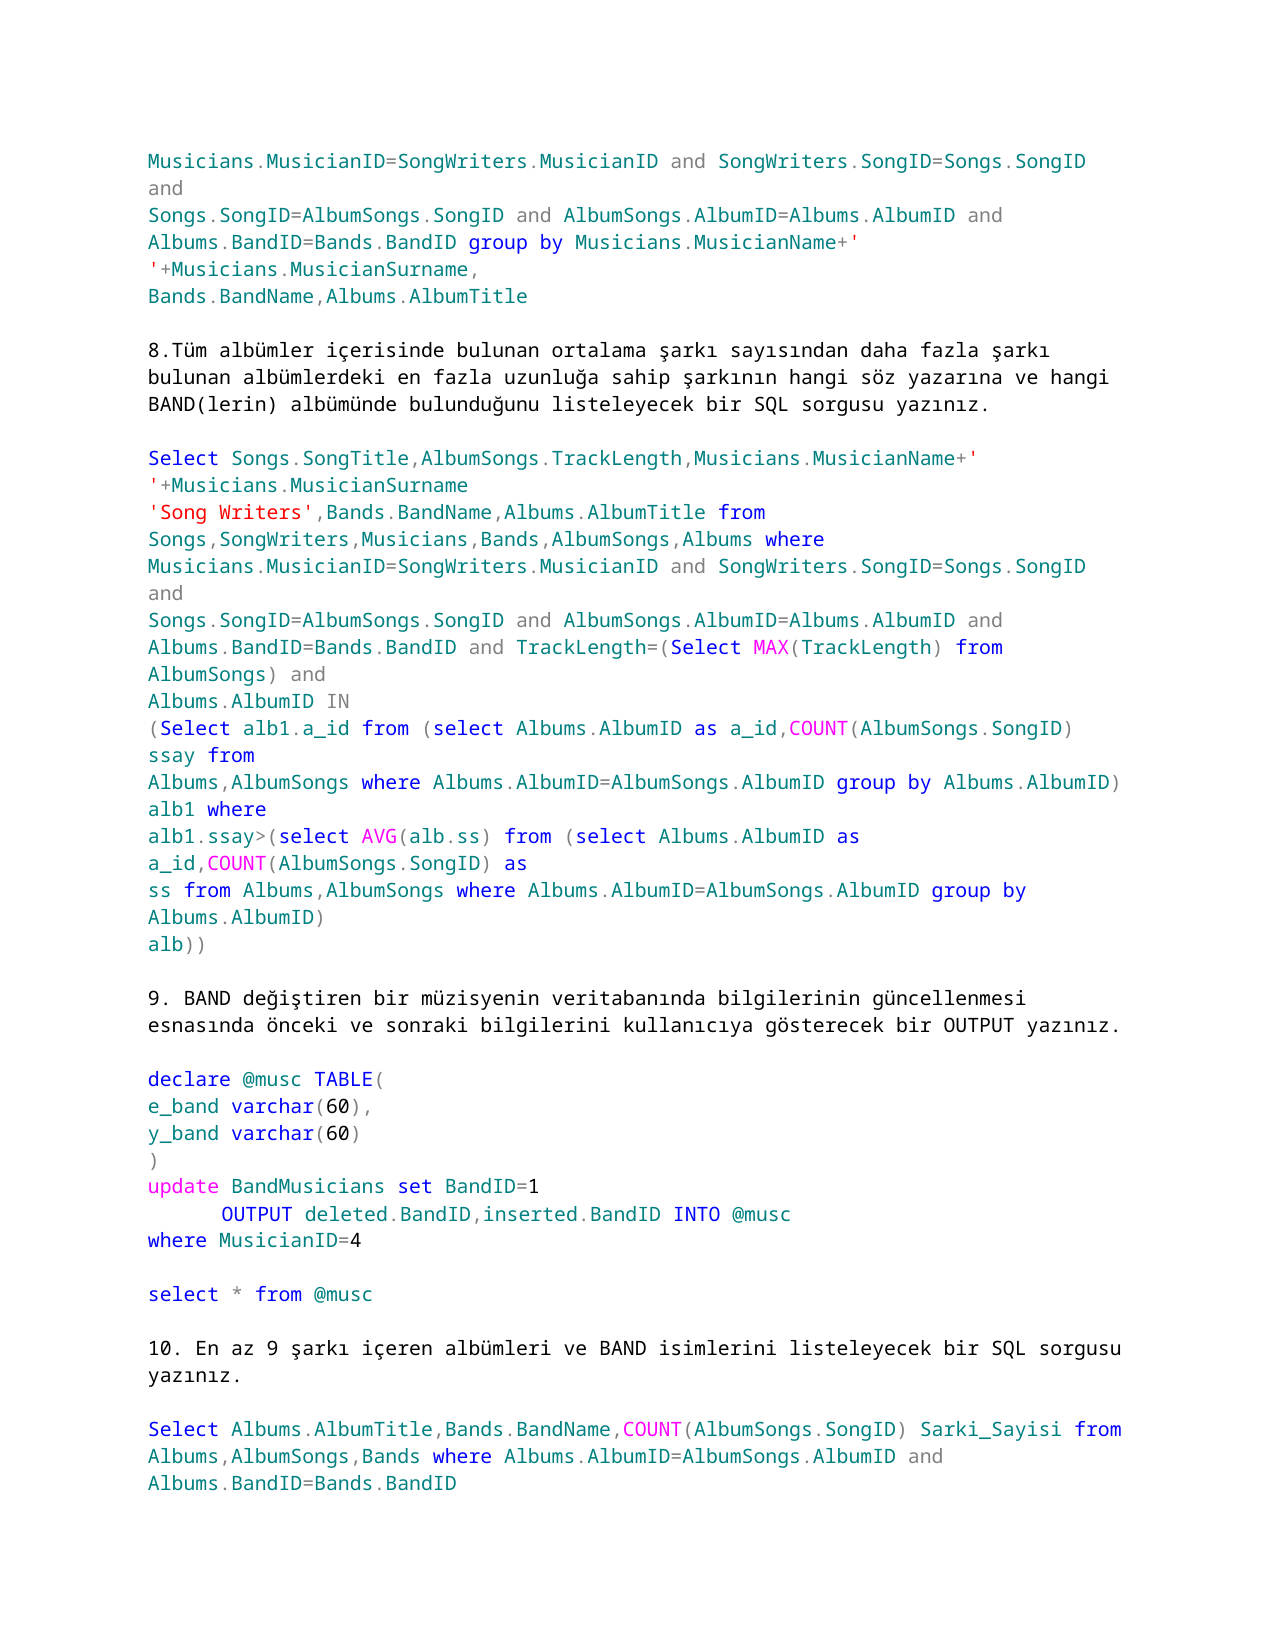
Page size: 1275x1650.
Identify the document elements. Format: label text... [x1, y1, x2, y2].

text Albums,AlbumSongs where Albums.AlbumID=AlbumSongs.AlbumID group by Albums.AlbumID) alb1 where [148, 768, 1127, 822]
text update BandMusicians set BandID=1 [148, 1173, 1127, 1200]
text Musicians.MusicianID=SongWriters.MusicianID and SongWriters.SongID=Songs.SongID and [148, 552, 1127, 606]
text Songs.SongID=AlbumSongs.SongID and AlbumSongs.AlbumID=Albums.AlbumID and [148, 606, 1127, 633]
text 9. BAND değiştiren bir müzisyenin veritabanında bilgilerinin güncellenmesi esnasında önceki ve sonraki bilgilerini kullanıcıya gösterecek bir OUTPUT yazınız. [148, 984, 1127, 1038]
text Bands.BandName,Albums.AlbumTitle [148, 282, 1127, 309]
text OUTPUT deleted.BandID,inserted.BandID INTO @musc [148, 1200, 1127, 1227]
text e_band varchar(60), [148, 1092, 1127, 1119]
text Songs.SongID=AlbumSongs.SongID and AlbumSongs.AlbumID=Albums.AlbumID and [148, 202, 1127, 228]
text Albums.BandID=Bands.BandID and TrackLength=(Select MAX(TrackLength) from AlbumSongs) and [148, 633, 1127, 687]
text Albums.BandID=Bands.BandID group by Musicians.MusicianName+' '+Musicians.MusicianSurname, [148, 228, 1127, 282]
text alb)) [148, 930, 1127, 957]
text Albums,AlbumSongs,Bands where Albums.AlbumID=AlbumSongs.AlbumID and Albums.BandID=Bands.BandID [148, 1443, 1127, 1497]
text where MusicianID=4 [148, 1227, 1127, 1254]
text ss from Albums,AlbumSongs where Albums.AlbumID=AlbumSongs.AlbumID group by Albums.AlbumID) [148, 876, 1127, 930]
text 'Song Writers',Bands.BandName,Albums.AlbumTitle from [148, 498, 1127, 525]
text ) [148, 1146, 1127, 1173]
text Songs,SongWriters,Musicians,Bands,AlbumSongs,Albums where [148, 525, 1127, 552]
text Musicians.MusicianID=SongWriters.MusicianID and SongWriters.SongID=Songs.SongID and [148, 148, 1127, 202]
text alb1.ssay>(select AVG(alb.ss) from (select Albums.AlbumID as a_id,COUNT(AlbumSongs.SongID) as [148, 822, 1127, 876]
text (Select alb1.a_id from (select Albums.AlbumID as a_id,COUNT(AlbumSongs.SongID) ssay from [148, 714, 1127, 768]
text select * from @musc [148, 1281, 1127, 1308]
text declare @musc TABLE( [148, 1065, 1127, 1092]
text y_band varchar(60) [148, 1119, 1127, 1146]
text Albums.AlbumID IN [148, 687, 1127, 714]
text 10. En az 9 şarkı içeren albümleri ve BAND isimlerini listeleyecek bir SQL sorgusu yazınız. [148, 1335, 1127, 1389]
text Select Songs.SongTitle,AlbumSongs.TrackLength,Musicians.MusicianName+' '+Musicians.MusicianSurname [148, 444, 1127, 498]
text Select Albums.AlbumTitle,Bands.BandName,COUNT(AlbumSongs.SongID) Sarki_Sayisi from [148, 1416, 1127, 1443]
text 8.Tüm albümler içerisinde bulunan ortalama şarkı sayısından daha fazla şarkı bulunan albümlerdeki en fazla uzunluğa sahip şarkının hangi söz yazarına ve hangi BAND(lerin) albümünde bulunduğunu listeleyecek bir SQL sorgusu yazınız. [148, 336, 1127, 417]
